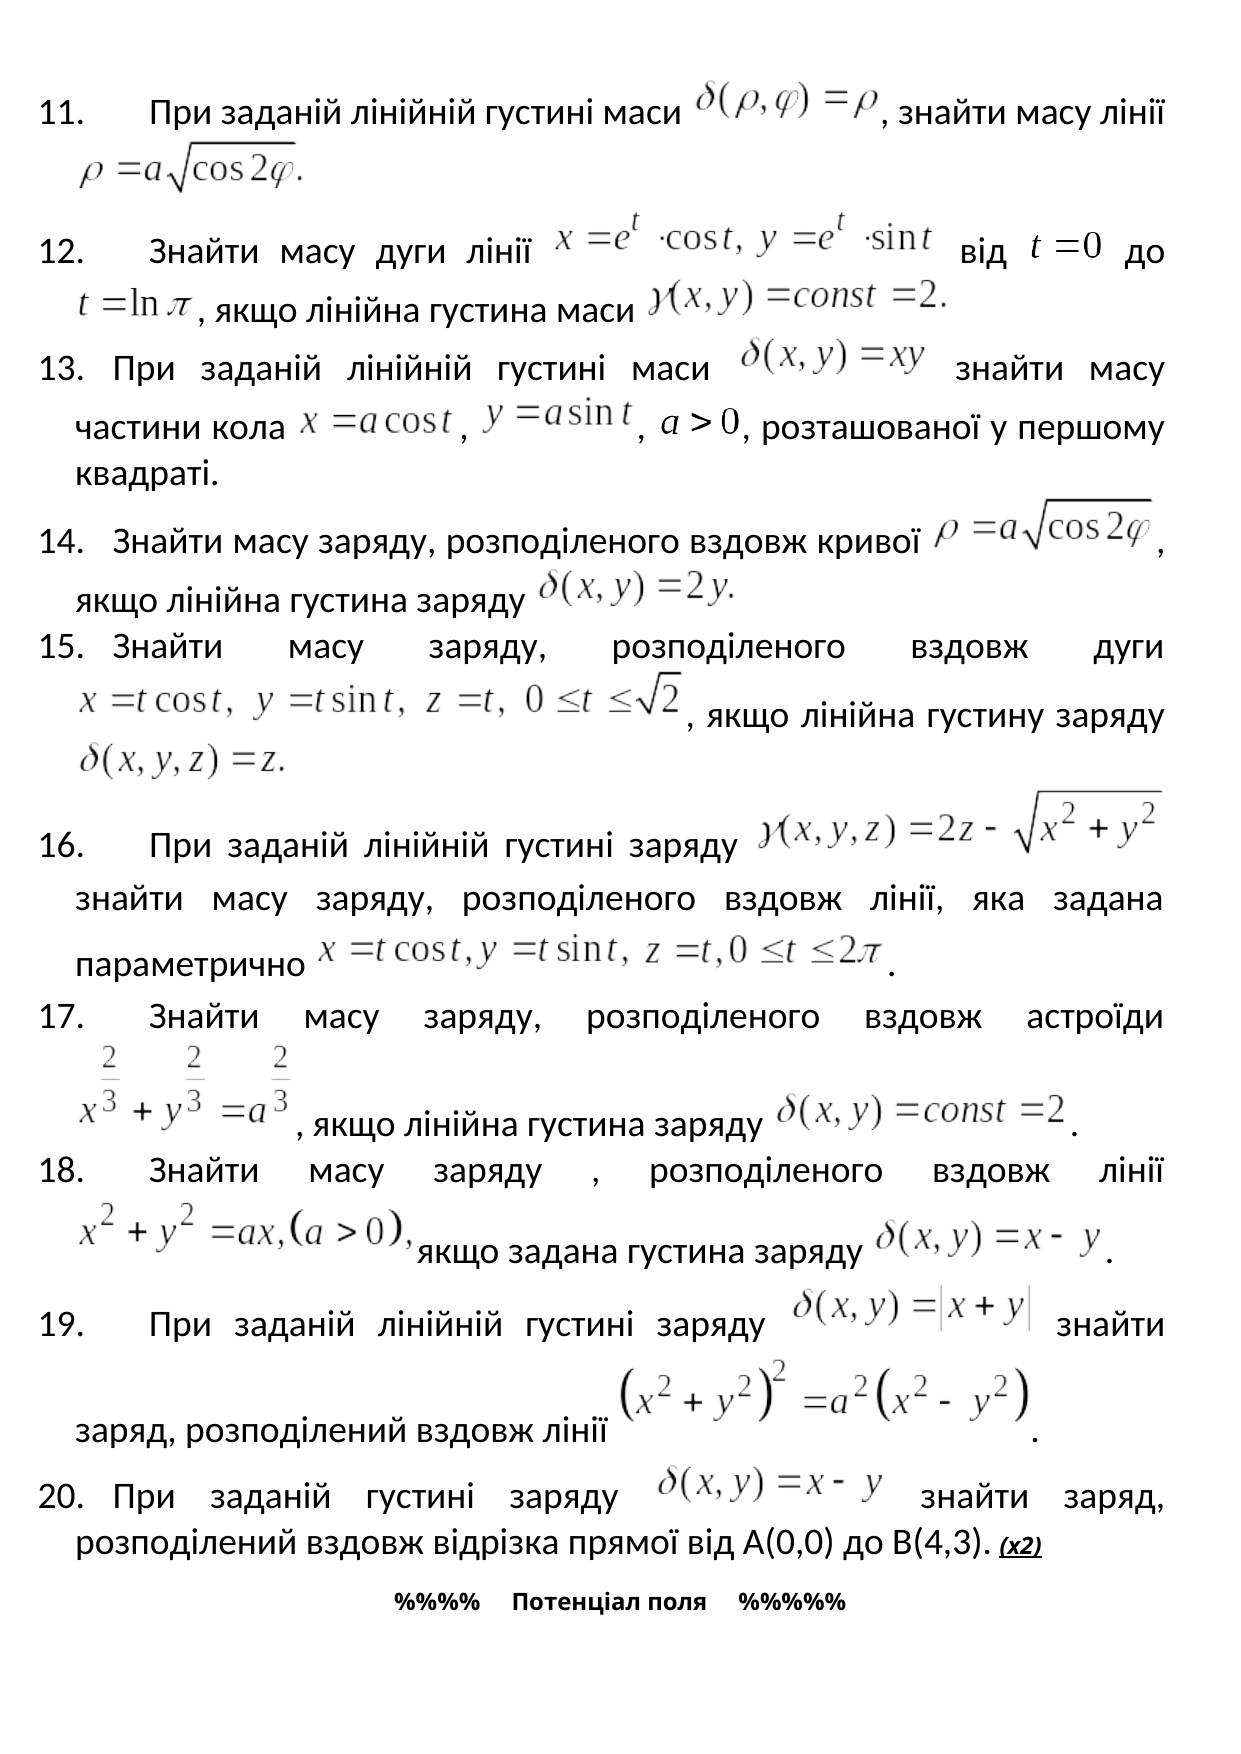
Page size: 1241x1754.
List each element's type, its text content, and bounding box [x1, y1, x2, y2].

list Знайти масу дуги лінії від до , якщо лінійна густина маси [37, 201, 1165, 331]
list Знайти масу заряду , розподіленого вздовж лінії якщо задана густина заряду . [37, 1146, 1165, 1272]
list Знайти масу заряду, розподіленого вздовж дуги , якщо лінійна густину заряду [37, 622, 1165, 786]
list При заданій лінійній густині заряду знайти масу заряду, розподіленого вздовж лінії, яка задана параметрично . [37, 786, 1165, 985]
list Знайти масу заряду, розподіленого вздовж кривої , якщо лінійна густина заряду [37, 494, 1165, 622]
text %%%% Потенціал поля %%%%% [75, 1584, 1165, 1617]
list Знайти масу заряду, розподіленого вздовж астроїди , якщо лінійна густина заряду . [37, 992, 1165, 1146]
list При заданій лінійній густині заряду знайти заряд, розподілений вздовж лінії . [37, 1279, 1165, 1452]
list При заданій лінійній густині маси знайти масу частини кола , , , розташованої у першому квадраті. [37, 331, 1165, 494]
list При заданій густині заряду знайти заряд, розподілений вздовж відрізка прямої від А(0,0) до В(4,3). (x2) [37, 1459, 1165, 1563]
list При заданій лінійній густині маси , знайти масу лінії [37, 75, 1165, 197]
